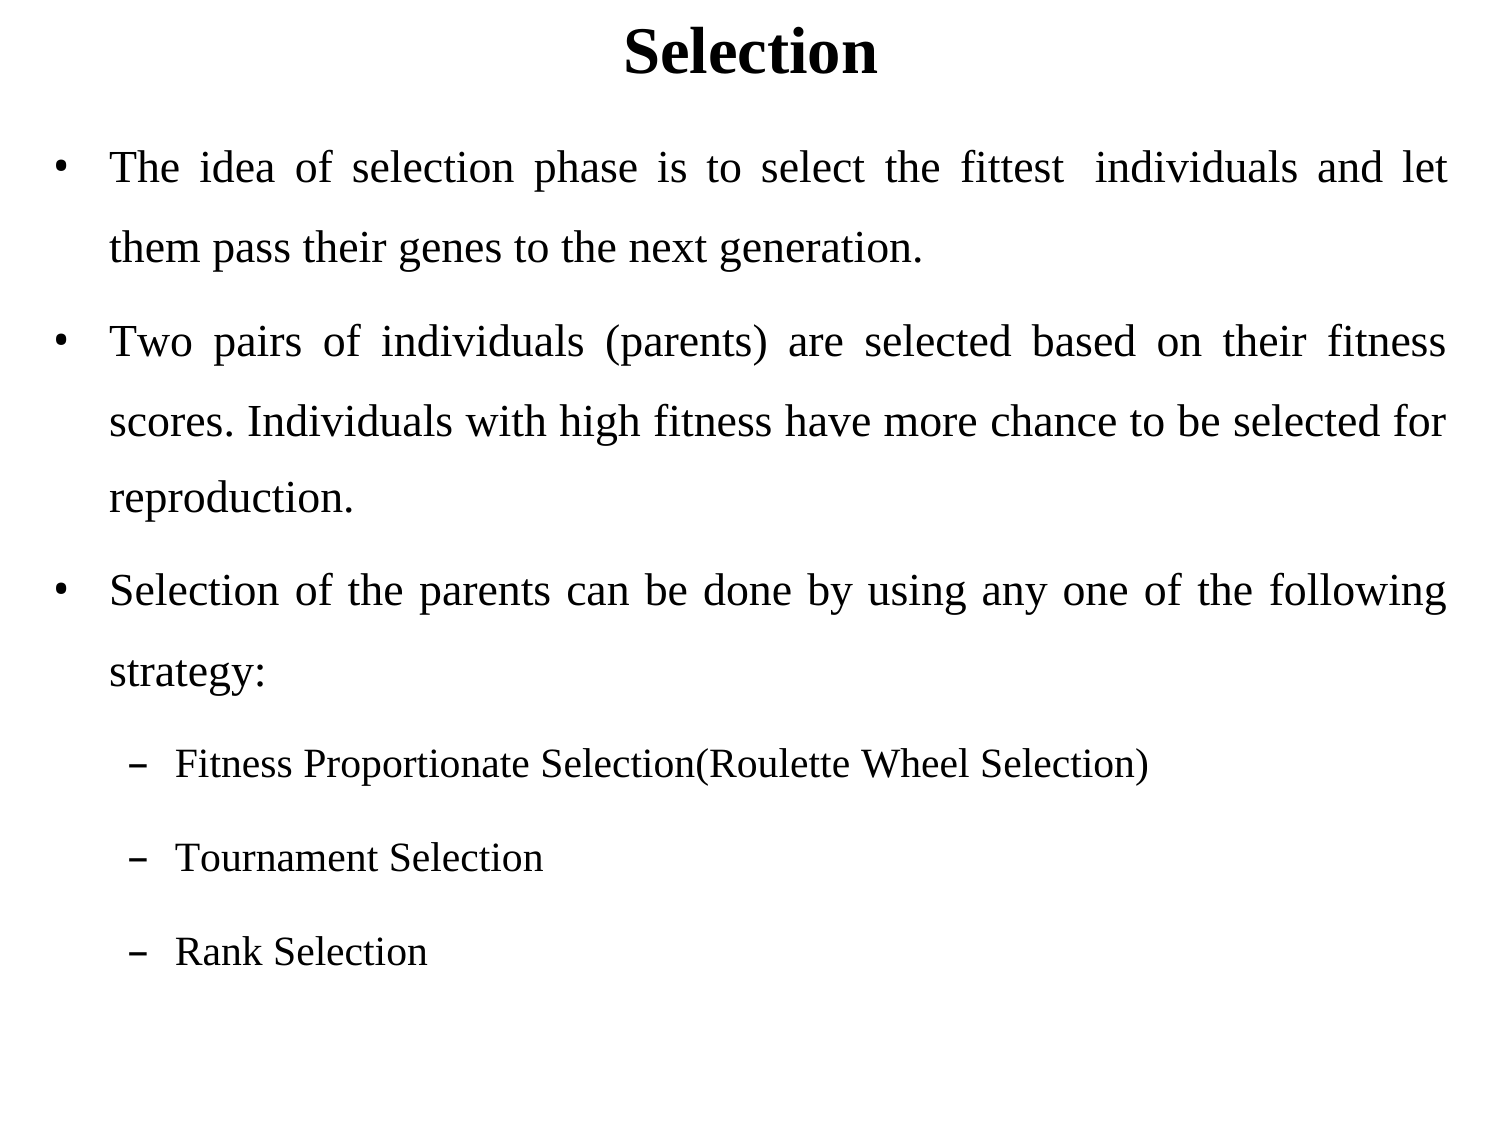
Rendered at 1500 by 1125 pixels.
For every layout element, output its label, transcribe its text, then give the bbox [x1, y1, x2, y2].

list Tournament Selection [127, 827, 1500, 883]
list Two pairs of individuals (parents) are selected based on their fitness scores. Individuals with high fitness have more chance to be selected for reproduction. [52, 307, 1449, 522]
list The idea of selection phase is to select the fittest individuals and let them pass their genes to the next generation. [52, 134, 1448, 272]
list Rank Selection [127, 920, 1500, 977]
list Fitness Proportionate Selection(Roulette Wheel Selection) [127, 733, 1500, 789]
text strategy: [109, 644, 1500, 696]
list Selection of the parents can be done by using any one of the following [52, 557, 1500, 619]
